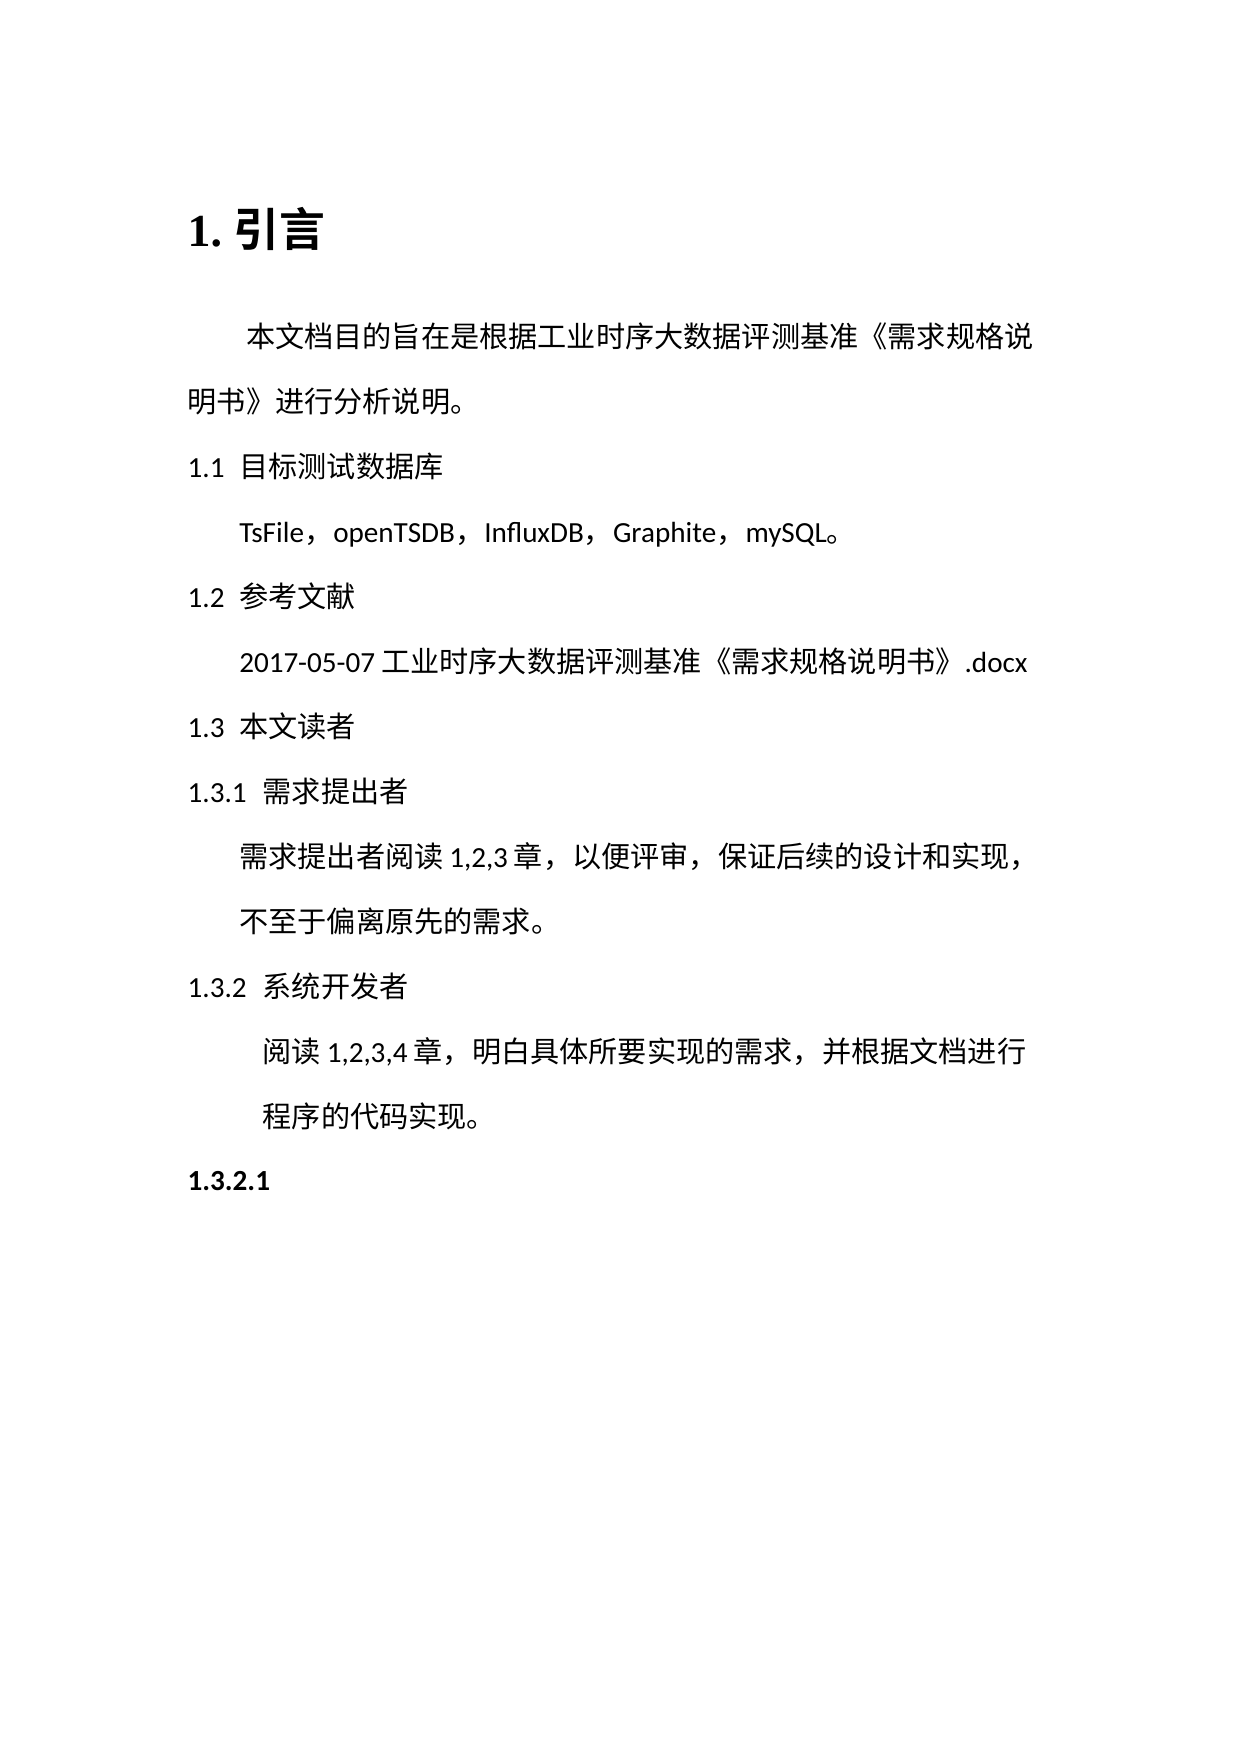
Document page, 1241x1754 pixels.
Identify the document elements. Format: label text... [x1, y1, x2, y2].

list 本文读者 [187, 692, 1053, 757]
list 目标测试数据库 [187, 432, 1053, 497]
text 本文档目的旨在是根据工业时序大数据评测基准《需求规格说明书》进行分析说明。 [187, 302, 1053, 432]
list 阅读1,2,3,4章，明白具体所要实现的需求，并根据文档进行程序的代码实现。 [262, 1017, 1053, 1147]
list 参考文献 [187, 562, 1053, 627]
list 2017-05-07工业时序大数据评测基准《需求规格说明书》.docx [239, 627, 1053, 692]
subtitle 1. 引言 [187, 178, 1053, 276]
list 需求提出者 [187, 757, 1053, 822]
list 需求提出者阅读1,2,3章，以便评审，保证后续的设计和实现，不至于偏离原先的需求。 [239, 822, 1053, 952]
list 系统开发者 [187, 952, 1053, 1017]
text TsFile，openTSDB，InfluxDB，Graphite，mySQL。 [239, 497, 1053, 562]
